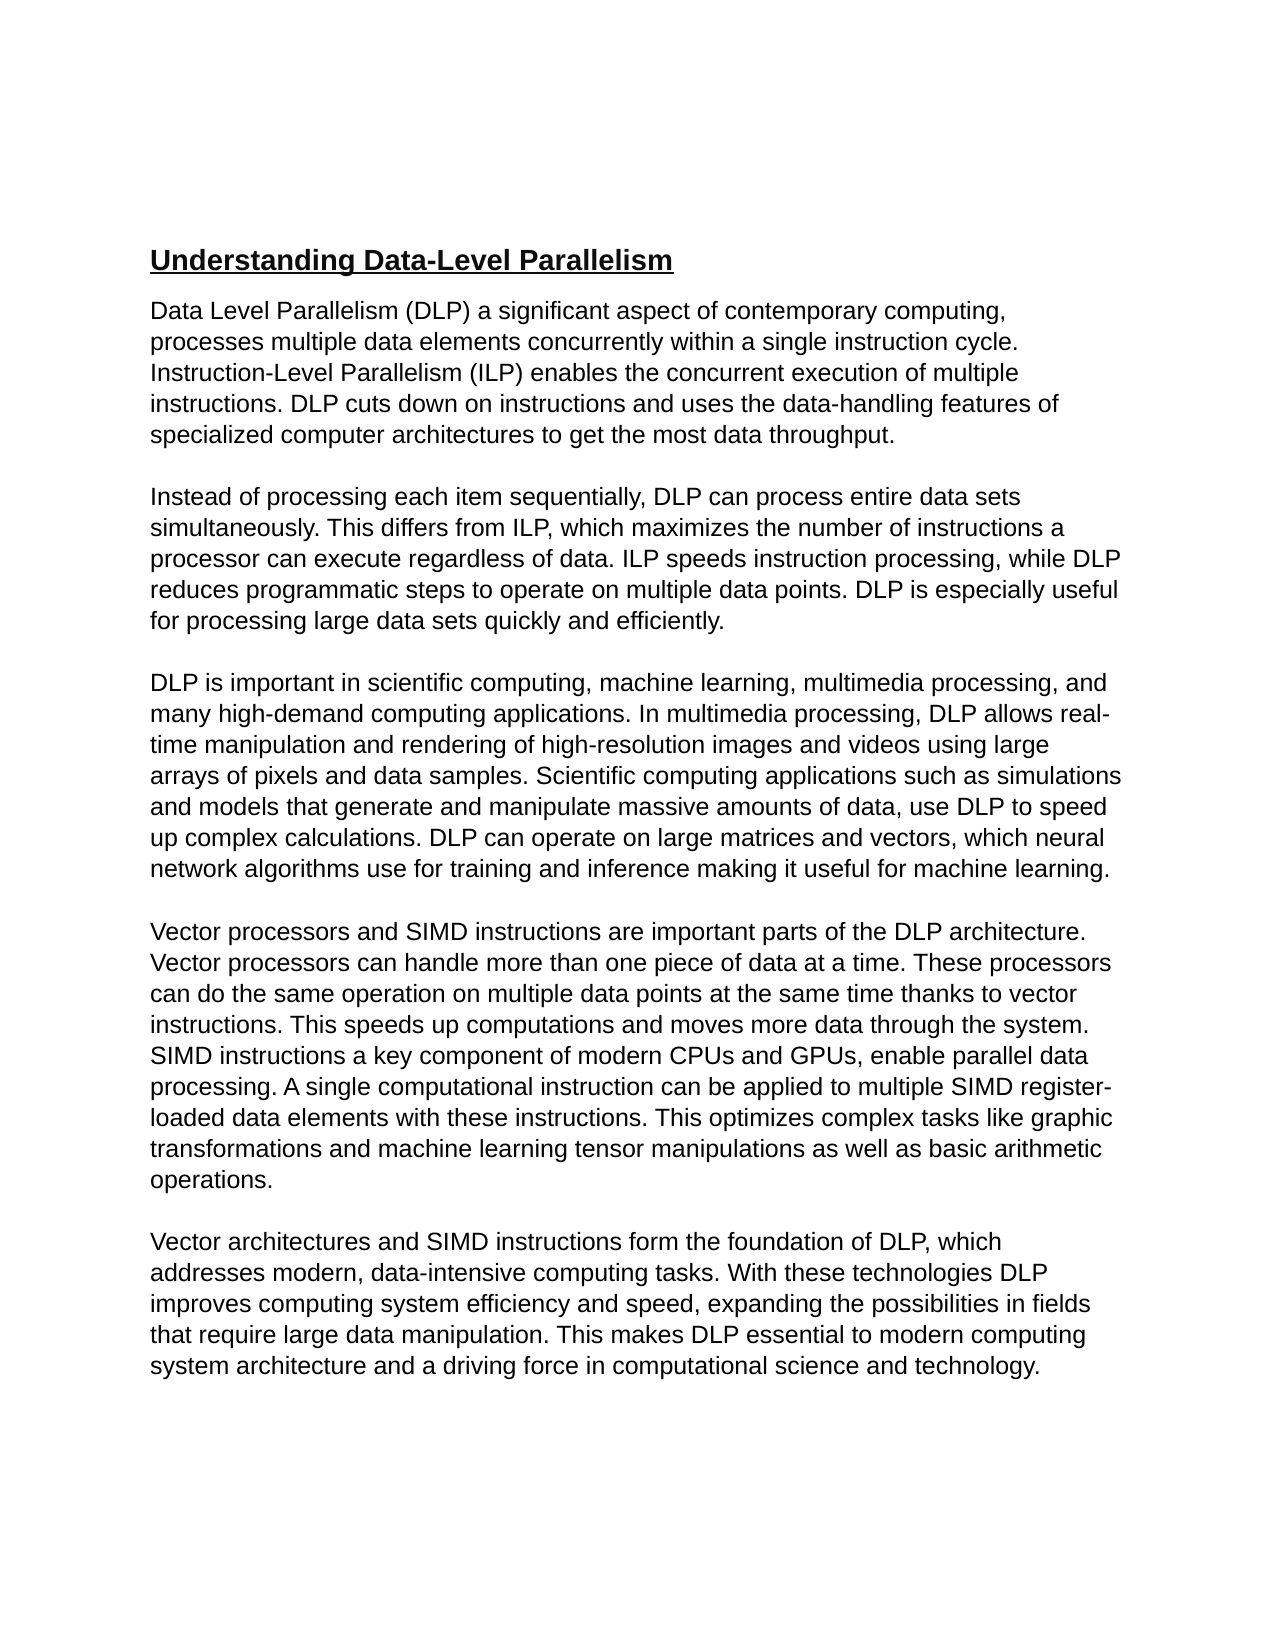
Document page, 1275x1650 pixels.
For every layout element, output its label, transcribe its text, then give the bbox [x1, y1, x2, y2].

text Understanding Data-Level Parallelism [150, 243, 1125, 276]
text Data Level Parallelism (DLP) a significant aspect of contemporary computing, processes multiple data elements concurrently within a single instruction cycle. Instruction-Level Parallelism (ILP) enables the concurrent execution of multiple instructions. DLP cuts down on instructions and uses the data-handling features of specialized computer architectures to get the most data throughput. Instead of processing each item sequentially, DLP can process entire data sets simultaneously. This differs from ILP, which maximizes the number of instructions a processor can execute regardless of data. ILP speeds instruction processing, while DLP reduces programmatic steps to operate on multiple data points. DLP is especially useful for processing large data sets quickly and efficiently. DLP is important in scientific computing, machine learning, multimedia processing, and many high-demand computing applications. In multimedia processing, DLP allows real-time manipulation and rendering of high-resolution images and videos using large arrays of pixels and data samples. Scientific computing applications such as simulations and models that generate and manipulate massive amounts of data, use DLP to speed up complex calculations. DLP can operate on large matrices and vectors, which neural network algorithms use for training and inference making it useful for machine learning. Vector processors and SIMD instructions are important parts of the DLP architecture. Vector processors can handle more than one piece of data at a time. These processors can do the same operation on multiple data points at the same time thanks to vector instructions. This speeds up computations and moves more data through the system. SIMD instructions a key component of modern CPUs and GPUs, enable parallel data processing. A single computational instruction can be applied to multiple SIMD register-loaded data elements with these instructions. This optimizes complex tasks like graphic transformations and machine learning tensor manipulations as well as basic arithmetic operations. Vector architectures and SIMD instructions form the foundation of DLP, which addresses modern, data-intensive computing tasks. With these technologies DLP improves computing system efficiency and speed, expanding the possibilities in fields that require large data manipulation. This makes DLP essential to modern computing system architecture and a driving force in computational science and technology. [150, 296, 1125, 1380]
